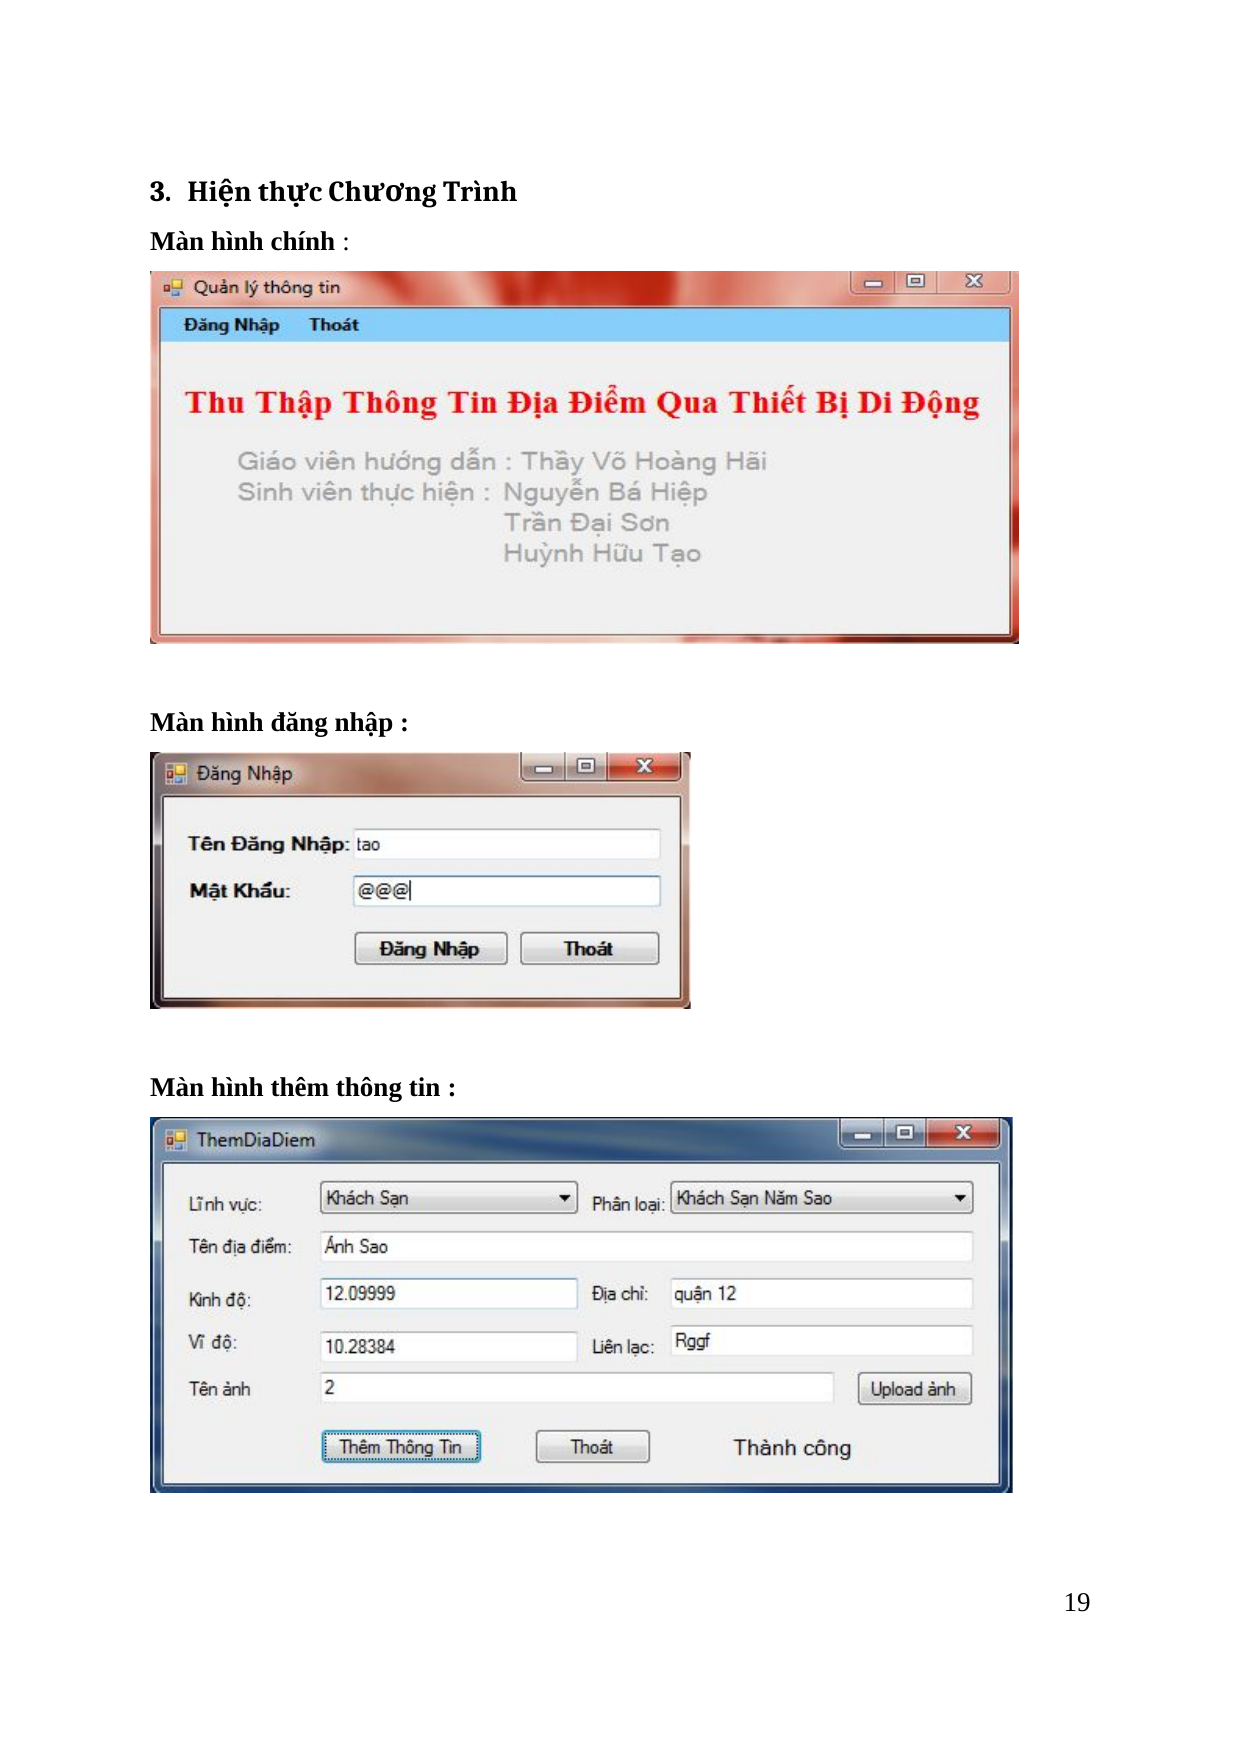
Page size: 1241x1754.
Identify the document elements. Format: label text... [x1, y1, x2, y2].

picture [150, 271, 1019, 644]
text Màn hình thêm thông tin : [150, 1071, 1090, 1102]
subtitle Hiện thực Chương Trình [150, 175, 1090, 208]
picture [150, 752, 691, 1009]
text Màn hình đăng nhập : [150, 706, 1090, 737]
picture [150, 1117, 1013, 1493]
